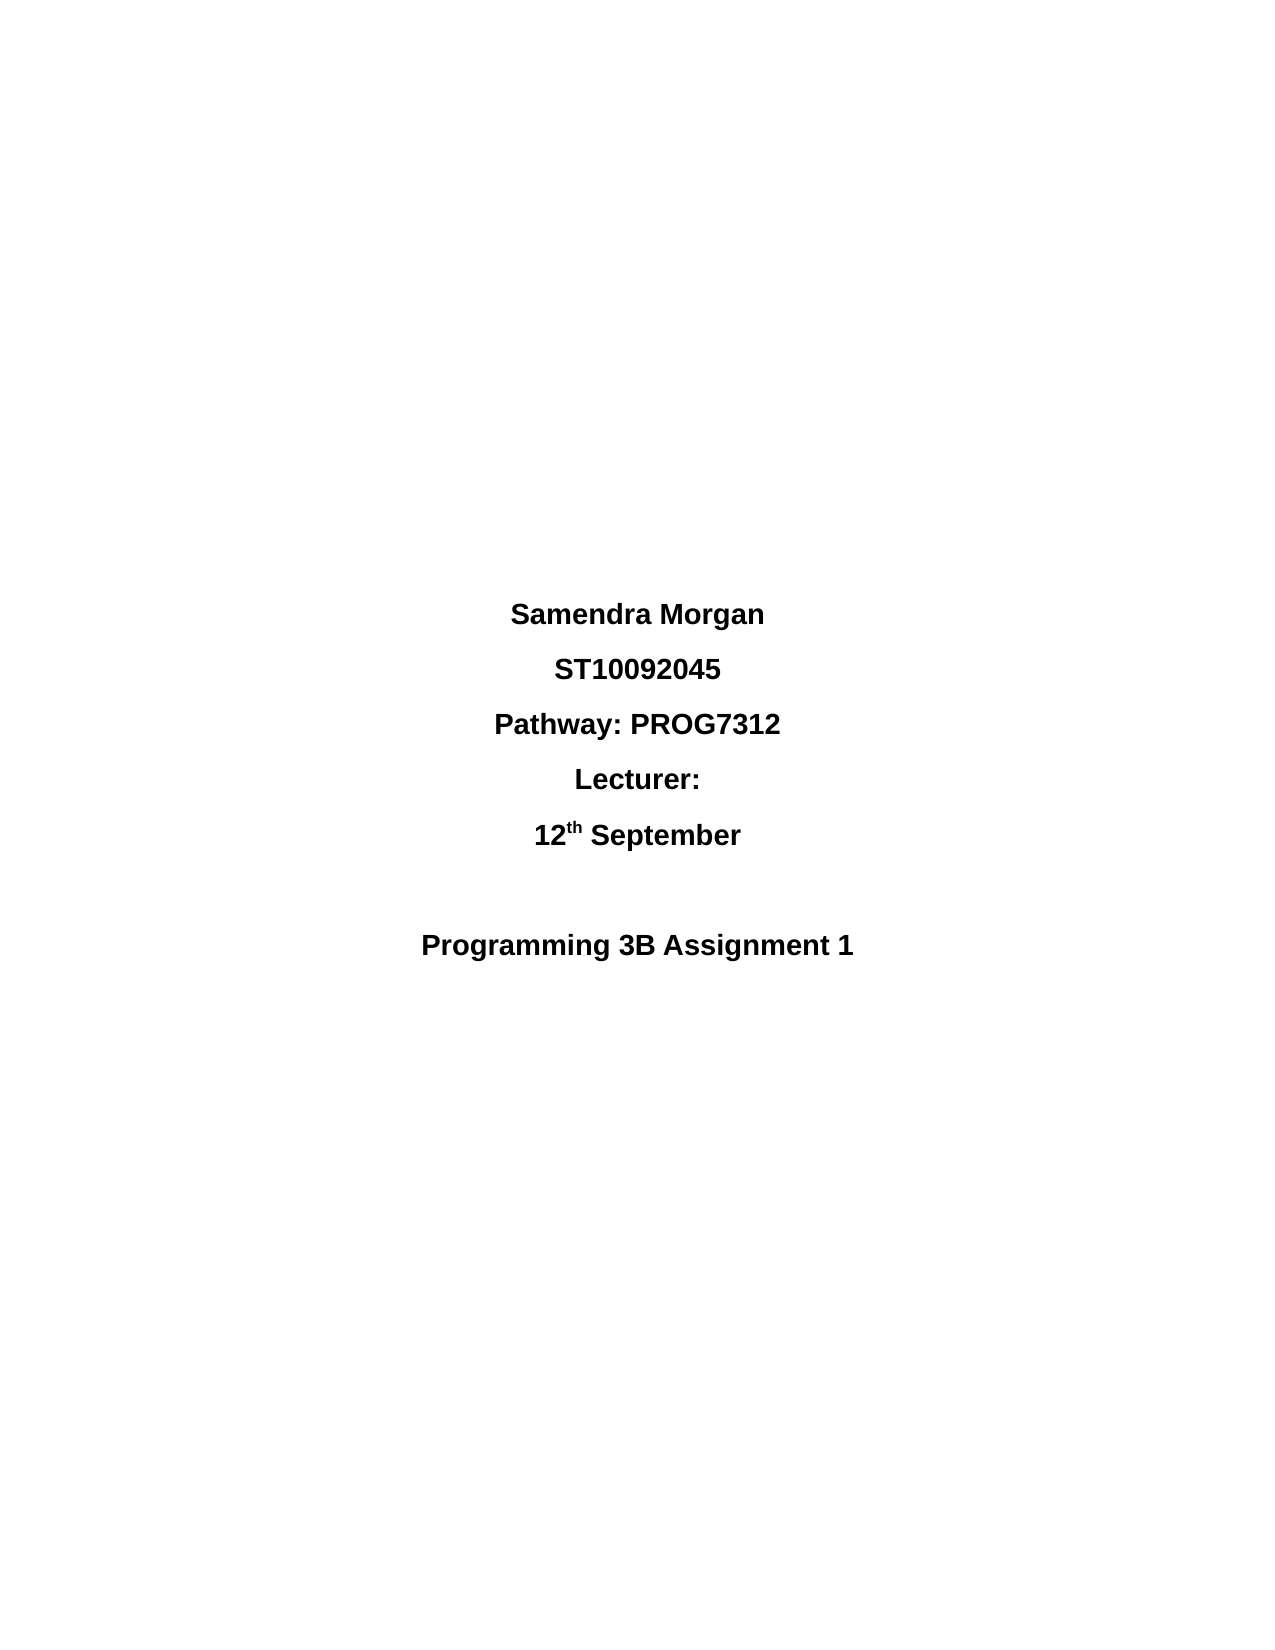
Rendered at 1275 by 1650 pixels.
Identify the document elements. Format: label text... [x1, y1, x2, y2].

text ST10092045 [150, 652, 1125, 685]
text Programming 3B Assignment 1 [150, 928, 1125, 961]
text Pathway: PROG7312 [150, 707, 1125, 741]
text Lecturer: [150, 762, 1125, 796]
text Samendra Morgan [150, 597, 1125, 630]
text 12th September [150, 817, 1125, 851]
